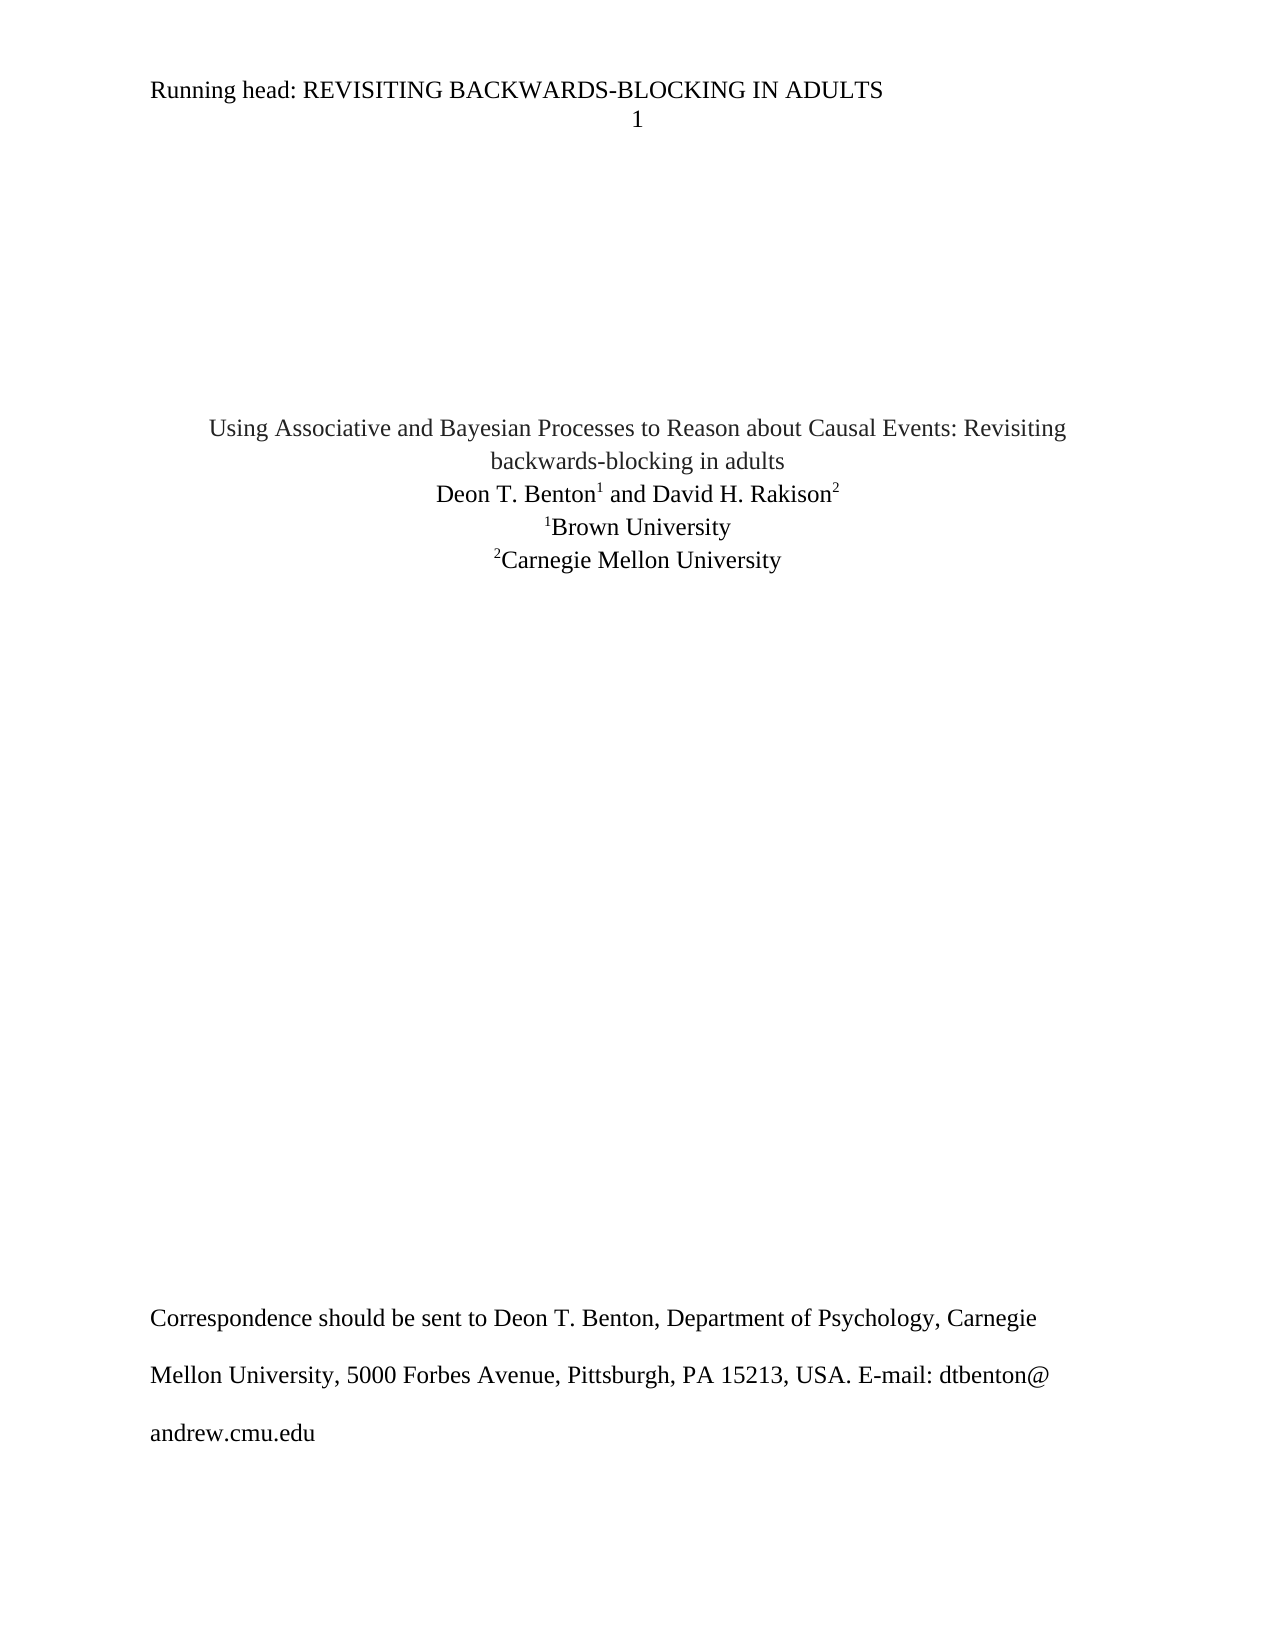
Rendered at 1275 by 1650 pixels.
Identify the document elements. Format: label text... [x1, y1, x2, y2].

text Deon T. Benton1 and David H. Rakison2 [150, 479, 1125, 508]
text 1Brown University [150, 512, 1125, 541]
text 2Carnegie Mellon University [150, 545, 1125, 574]
text Mellon University, 5000 Forbes Avenue, Pittsburgh, PA 15213, USA. E-mail: dtbenton@ andrew.cmu.edu [150, 1360, 1125, 1446]
text Using Associative and Bayesian Processes to Reason about Causal Events: Revisiting backwards-blocking in adults [150, 413, 1125, 475]
text Correspondence should be sent to Deon T. Benton, Department of Psychology, Carnegie [150, 1303, 1125, 1331]
